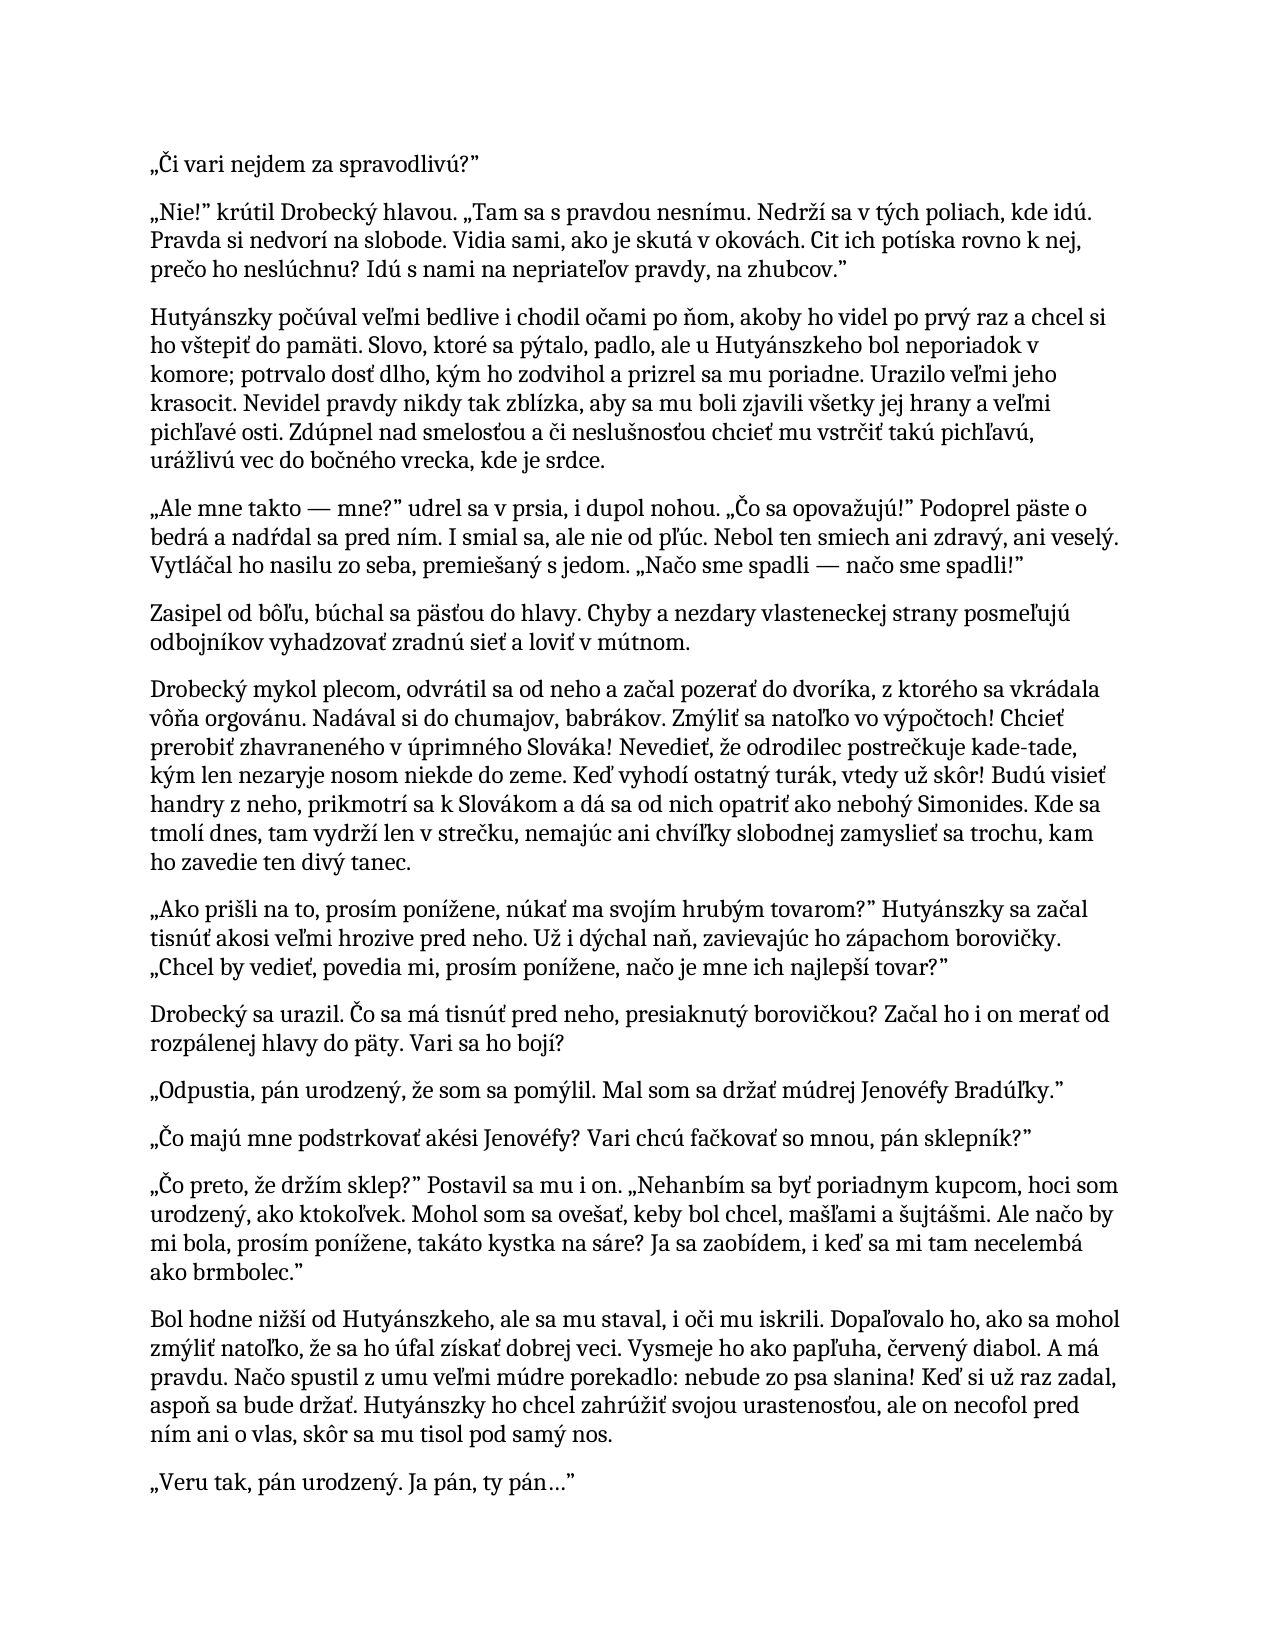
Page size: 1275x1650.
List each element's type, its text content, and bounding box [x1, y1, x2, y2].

text „Odpustia, pán urodzený, že som sa pomýlil. Mal som sa držať múdrej Jenovéfy Bradúľky.” [150, 1076, 1125, 1105]
text Hutyánszky počúval veľmi bedlive i chodil očami po ňom, akoby ho videl po prvý raz a chcel si ho vštepiť do pamäti. Slovo, ktoré sa pýtalo, padlo, ale u Hutyánszkeho bol neporiadok v komore; potrvalo dosť dlho, kým ho zodvihol a prizrel sa mu poriadne. Urazilo veľmi jeho krasocit. Nevidel pravdy nikdy tak zblízka, aby sa mu boli zjavili všetky jej hrany a veľmi pichľavé osti. Zdúpnel nad smelosťou a či neslušnosťou chcieť mu vstrčiť takú pichľavú, urážlivú vec do bočného vrecka, kde je srdce. [150, 302, 1125, 475]
text „Veru tak, pán urodzený. Ja pán, ty pán…” [150, 1467, 1125, 1496]
text Zasipel od bôľu, búchal sa päsťou do hlavy. Chyby a nezdary vlasteneckej strany posmeľujú odbojníkov vyhadzovať zradnú sieť a loviť v mútnom. [150, 599, 1125, 656]
text „Čo preto, že držím sklep?” Postavil sa mu i on. „Nehanbím sa byť poriadnym kupcom, hoci som urodzený, ako ktokoľvek. Mohol som sa ovešať, keby bol chcel, mašľami a šujtášmi. Ale načo by mi bola, prosím ponížene, takáto kystka na sáre? Ja sa zaobídem, i keď sa mi tam necelembá ako brmbolec.” [150, 1171, 1125, 1286]
text „Čo majú mne podstrkovať akési Jenovéfy? Vari chcú fačkovať so mnou, pán sklepník?” [150, 1124, 1125, 1152]
text „Ako prišli na to, prosím ponížene, núkať ma svojím hrubým tovarom?” Hutyánszky sa začal tisnúť akosi veľmi hrozive pred neho. Už i dýchal naň, zavievajúc ho zápachom borovičky. „Chcel by vedieť, povedia mi, prosím ponížene, načo je mne ich najlepší tovar?” [150, 895, 1125, 981]
text Drobecký mykol plecom, odvrátil sa od neho a začal pozerať do dvoríka, z ktorého sa vkrádala vôňa orgovánu. Nadával si do chumajov, babrákov. Zmýliť sa natoľko vo výpočtoch! Chcieť prerobiť zhavraneného v úprimného Slováka! Nevedieť, že odrodilec postrečkuje kade-tade, kým len nezaryje nosom niekde do zeme. Keď vyhodí ostatný turák, vtedy už skôr! Budú visieť handry z neho, prikmotrí sa k Slovákom a dá sa od nich opatriť ako nebohý Simonides. Kde sa tmolí dnes, tam vydrží len v strečku, nemajúc ani chvíľky slobodnej zamyslieť sa trochu, kam ho zavedie ten divý tanec. [150, 675, 1125, 876]
text Bol hodne nižší od Hutyánszkeho, ale sa mu staval, i oči mu iskrili. Dopaľovalo ho, ako sa mohol zmýliť natoľko, že sa ho úfal získať dobrej veci. Vysmeje ho ako papľuha, červený diabol. A má pravdu. Načo spustil z umu veľmi múdre porekadlo: nebude zo psa slanina! Keď si už raz zadal, aspoň sa bude držať. Hutyánszky ho chcel zahrúžiť svojou urastenosťou, ale on necofol pred ním ani o vlas, skôr sa mu tisol pod samý nos. [150, 1305, 1125, 1449]
text „Či vari nejdem za spravodlivú?” [150, 150, 1125, 179]
text Drobecký sa urazil. Čo sa má tisnúť pred neho, presiaknutý borovičkou? Začal ho i on merať od rozpálenej hlavy do päty. Vari sa ho bojí? [150, 1000, 1125, 1057]
text „Ale mne takto — mne?” udrel sa v prsia, i dupol nohou. „Čo sa opovažujú!” Podoprel päste o bedrá a nadŕdal sa pred ním. I smial sa, ale nie od pľúc. Nebol ten smiech ani zdravý, ani veselý. Vytláčal ho nasilu zo seba, premiešaný s jedom. „Načo sme spadli — načo sme spadli!” [150, 494, 1125, 580]
text „Nie!” krútil Drobecký hlavou. „Tam sa s pravdou nesnímu. Nedrží sa v tých poliach, kde idú. Pravda si nedvorí na slobode. Vidia sami, ako je skutá v okovách. Cit ich potíska rovno k nej, prečo ho neslúchnu? Idú s nami na nepriateľov pravdy, na zhubcov.” [150, 197, 1125, 284]
